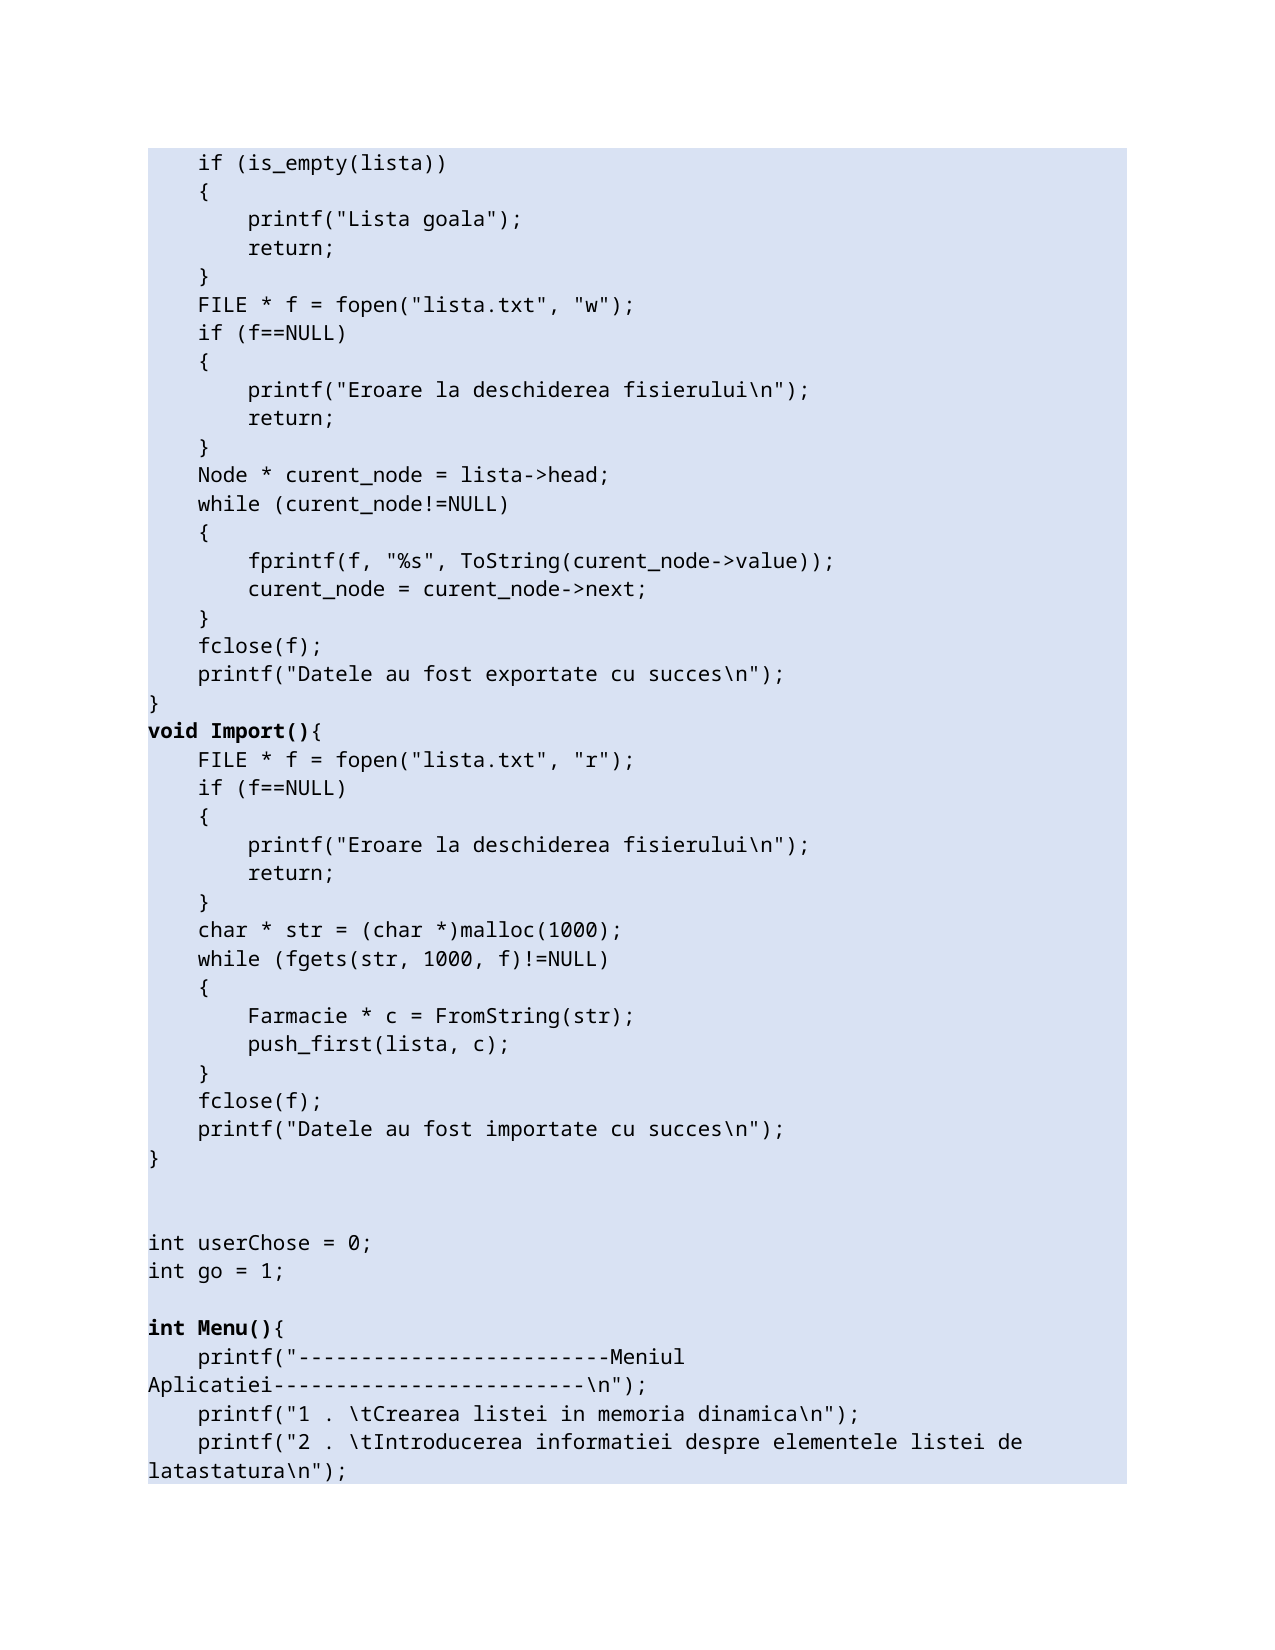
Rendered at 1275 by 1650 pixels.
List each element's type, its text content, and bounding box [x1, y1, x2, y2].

text { [148, 176, 1127, 204]
text int Menu(){ [148, 1313, 1127, 1342]
text int userChose = 0; [148, 1228, 1127, 1257]
text Farmacie * c = FromString(str); [148, 1001, 1127, 1029]
text fprintf(f, "%s", ToString(curent_node->value)); [148, 546, 1127, 574]
text { [148, 517, 1127, 546]
text } [148, 261, 1127, 290]
text } [148, 1143, 1127, 1171]
text } [148, 1058, 1127, 1086]
text while (fgets(str, 1000, f)!=NULL) [148, 944, 1127, 972]
text } [148, 688, 1127, 716]
text printf("Datele au fost importate cu succes\n"); [148, 1114, 1127, 1143]
text FILE * f = fopen("lista.txt", "w"); [148, 290, 1127, 318]
text void Import(){ [148, 716, 1127, 745]
text printf("Lista goala"); [148, 204, 1127, 233]
text Node * curent_node = lista->head; [148, 460, 1127, 489]
text if (f==NULL) [148, 318, 1127, 347]
text } [148, 432, 1127, 460]
text if (is_empty(lista)) [148, 148, 1127, 176]
text { [148, 972, 1127, 1001]
text int go = 1; [148, 1257, 1127, 1285]
text printf("-------------------------Meniul Aplicatiei-------------------------\n"); [148, 1342, 1127, 1399]
text push_first(lista, c); [148, 1029, 1127, 1058]
text if (f==NULL) [148, 773, 1127, 802]
text printf("2 . \tIntroducerea informatiei despre elementele listei de latastatura\n"); [148, 1427, 1127, 1484]
text return; [148, 403, 1127, 432]
text return; [148, 233, 1127, 261]
text fclose(f); [148, 631, 1127, 659]
text return; [148, 858, 1127, 887]
text curent_node = curent_node->next; [148, 574, 1127, 603]
text printf("Eroare la deschiderea fisierului\n"); [148, 375, 1127, 403]
text printf("1 . \tCrearea listei in memoria dinamica\n"); [148, 1399, 1127, 1427]
text char * str = (char *)malloc(1000); [148, 915, 1127, 944]
text while (curent_node!=NULL) [148, 489, 1127, 517]
text fclose(f); [148, 1086, 1127, 1114]
text printf("Eroare la deschiderea fisierului\n"); [148, 830, 1127, 858]
text FILE * f = fopen("lista.txt", "r"); [148, 745, 1127, 773]
text } [148, 887, 1127, 915]
text { [148, 347, 1127, 375]
text } [148, 603, 1127, 631]
text { [148, 802, 1127, 830]
text printf("Datele au fost exportate cu succes\n"); [148, 659, 1127, 688]
